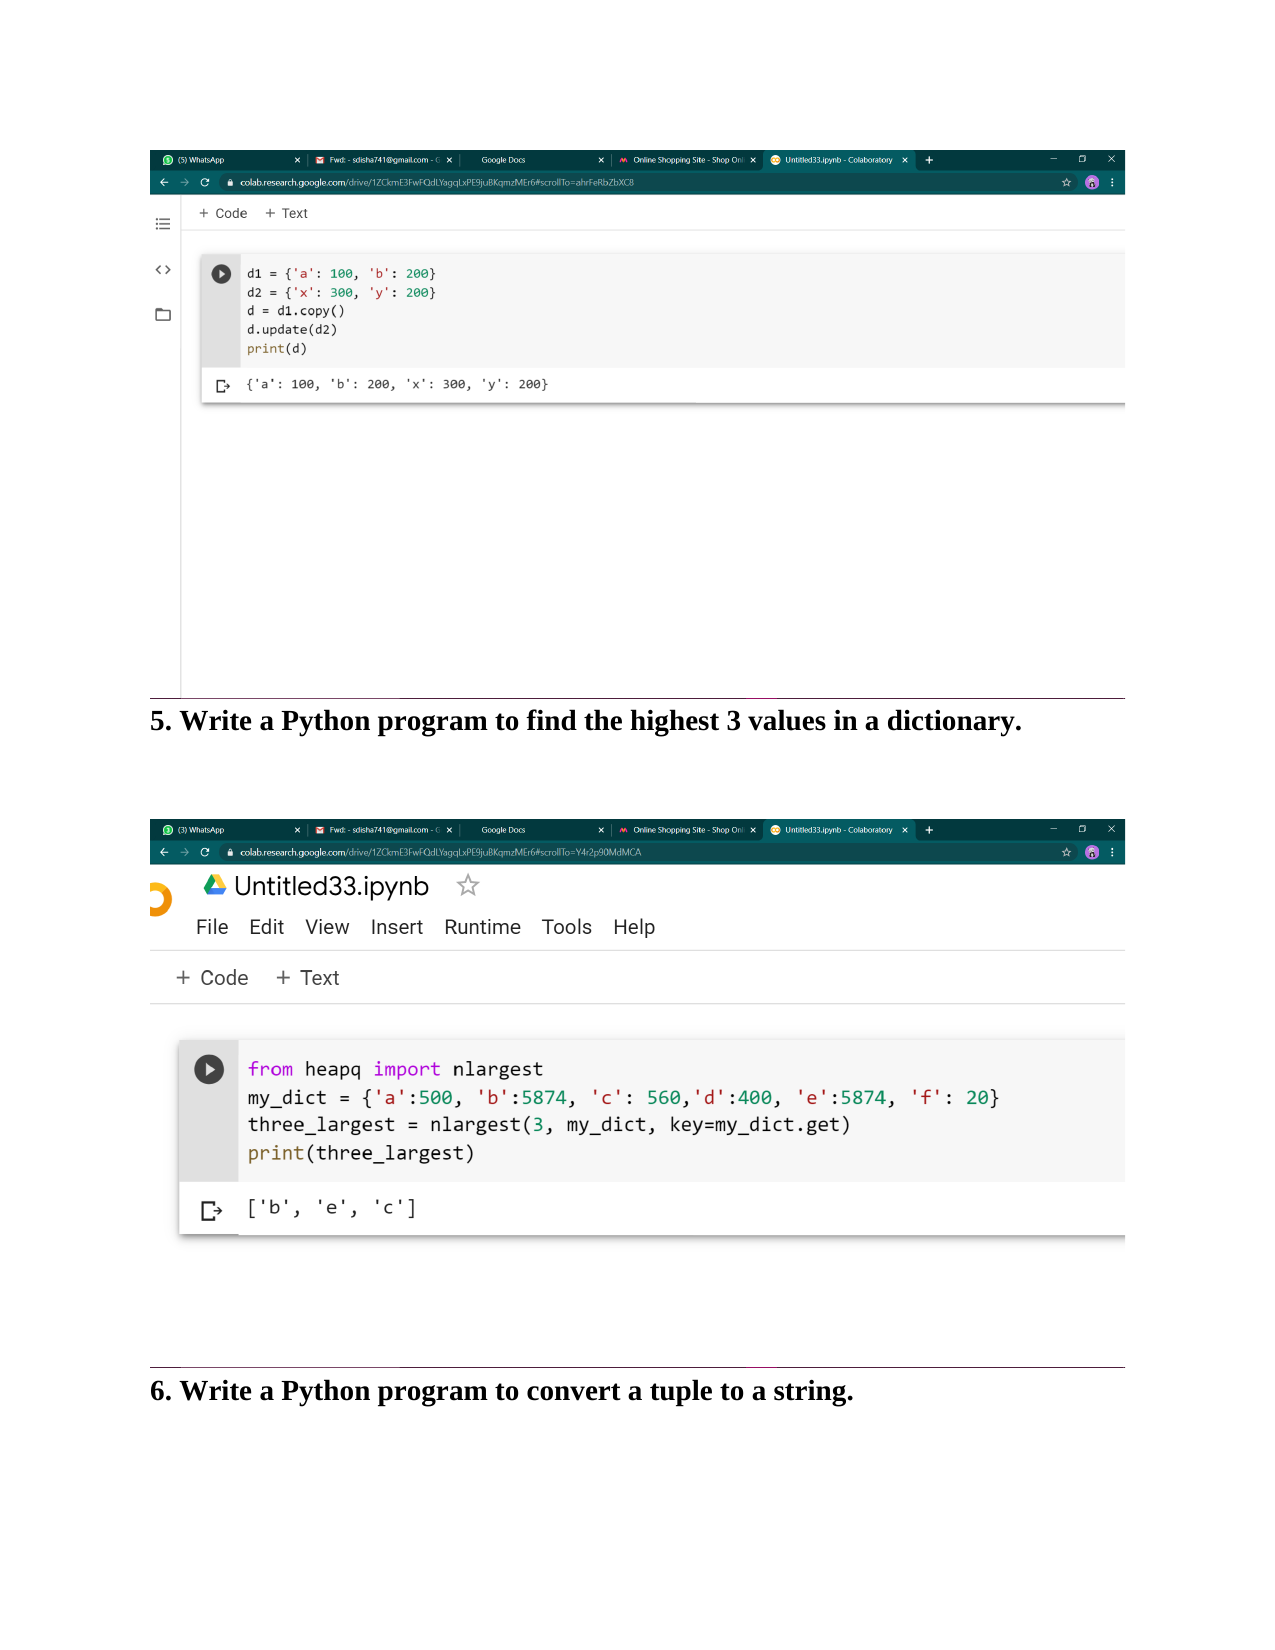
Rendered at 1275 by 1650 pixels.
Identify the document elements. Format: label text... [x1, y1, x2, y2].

text 2. Write a Python program to remove duplicates from a list. 3. Write a Python program to count the number of elements in a list within a specified range. 4. Write a Python script to merge two Python dictionaries 5. Write a Python program to find the highest 3 values in a dictionary. 6. Write a Python program to convert a tuple to a string. 7. Write a Python program to reverse a tuple. 8. Write a Python program to remove existing indentation from all of the lines in a given text [150, 1368, 1125, 1406]
text 2. Write a Python program to remove duplicates from a list. 3. Write a Python program to count the number of elements in a list within a specified range. 4. Write a Python script to merge two Python dictionaries 5. Write a Python program to find the highest 3 values in a dictionary. 6. Write a Python program to convert a tuple to a string. 7. Write a Python program to reverse a tuple. 8. Write a Python program to remove existing indentation from all of the lines in a given text [150, 699, 1125, 819]
picture [150, 819, 1125, 1368]
picture [150, 150, 1125, 699]
